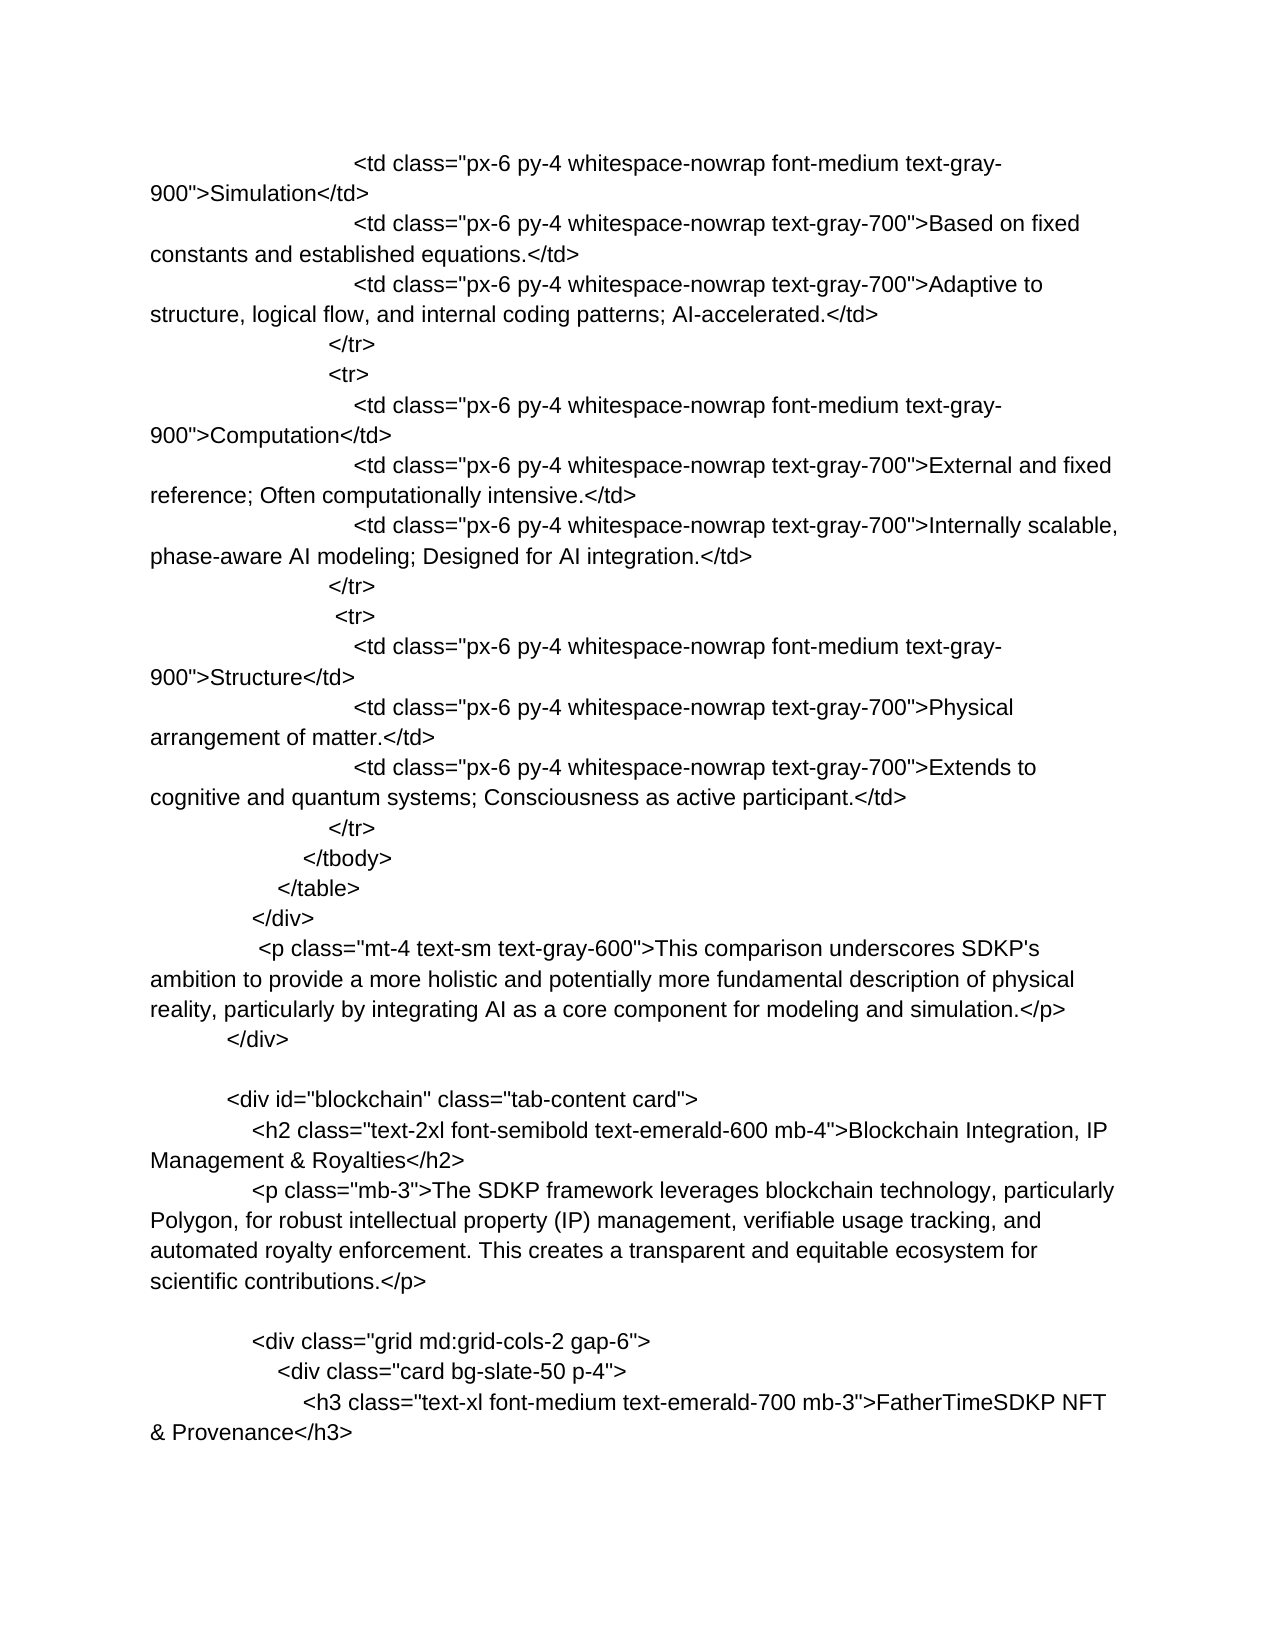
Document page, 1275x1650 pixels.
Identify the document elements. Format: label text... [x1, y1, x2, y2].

text <tr> [150, 361, 1125, 388]
text <div class="card bg-slate-50 p-4"> [150, 1358, 1125, 1385]
text <td class="px-6 py-4 whitespace-nowrap font-medium text-gray-900">Structure</td> [150, 633, 1125, 690]
text <td class="px-6 py-4 whitespace-nowrap text-gray-700">Based on fixed constants and established equations.</td> [150, 210, 1125, 267]
text <td class="px-6 py-4 whitespace-nowrap text-gray-700">Internally scalable, phase-aware AI modeling; Designed for AI integration.</td> [150, 512, 1125, 569]
text <tr> [150, 603, 1125, 629]
text <p class="mb-3">The SDKP framework leverages blockchain technology, particularly Polygon, for robust intellectual property (IP) management, verifiable usage tracking, and automated royalty enforcement. This creates a transparent and equitable ecosystem for scientific contributions.</p> [150, 1177, 1125, 1294]
text </tr> [150, 814, 1125, 841]
text <div id="blockchain" class="tab-content card"> [150, 1086, 1125, 1113]
text </div> [150, 1026, 1125, 1052]
text <h2 class="text-2xl font-semibold text-emerald-600 mb-4">Blockchain Integration, IP Management & Royalties</h2> [150, 1117, 1125, 1173]
text </tr> [150, 573, 1125, 599]
text <td class="px-6 py-4 whitespace-nowrap text-gray-700">Extends to cognitive and quantum systems; Consciousness as active participant.</td> [150, 754, 1125, 811]
text </tbody> [150, 845, 1125, 871]
text <h3 class="text-xl font-medium text-emerald-700 mb-3">FatherTimeSDKP NFT & Provenance</h3> [150, 1388, 1125, 1445]
text <td class="px-6 py-4 whitespace-nowrap font-medium text-gray-900">Simulation</td> [150, 150, 1125, 207]
text <p class="mt-4 text-sm text-gray-600">This comparison underscores SDKP's ambition to provide a more holistic and potentially more fundamental description of physical reality, particularly by integrating AI as a core component for modeling and simulation.</p> [150, 935, 1125, 1022]
text </table> [150, 875, 1125, 901]
text </tr> [150, 331, 1125, 358]
text <div class="grid md:grid-cols-2 gap-6"> [150, 1328, 1125, 1354]
text <td class="px-6 py-4 whitespace-nowrap font-medium text-gray-900">Computation</td> [150, 392, 1125, 448]
text <td class="px-6 py-4 whitespace-nowrap text-gray-700">Physical arrangement of matter.</td> [150, 694, 1125, 750]
text </div> [150, 905, 1125, 932]
text <td class="px-6 py-4 whitespace-nowrap text-gray-700">External and fixed reference; Often computationally intensive.</td> [150, 452, 1125, 509]
text <td class="px-6 py-4 whitespace-nowrap text-gray-700">Adaptive to structure, logical flow, and internal coding patterns; AI-accelerated.</td> [150, 271, 1125, 327]
